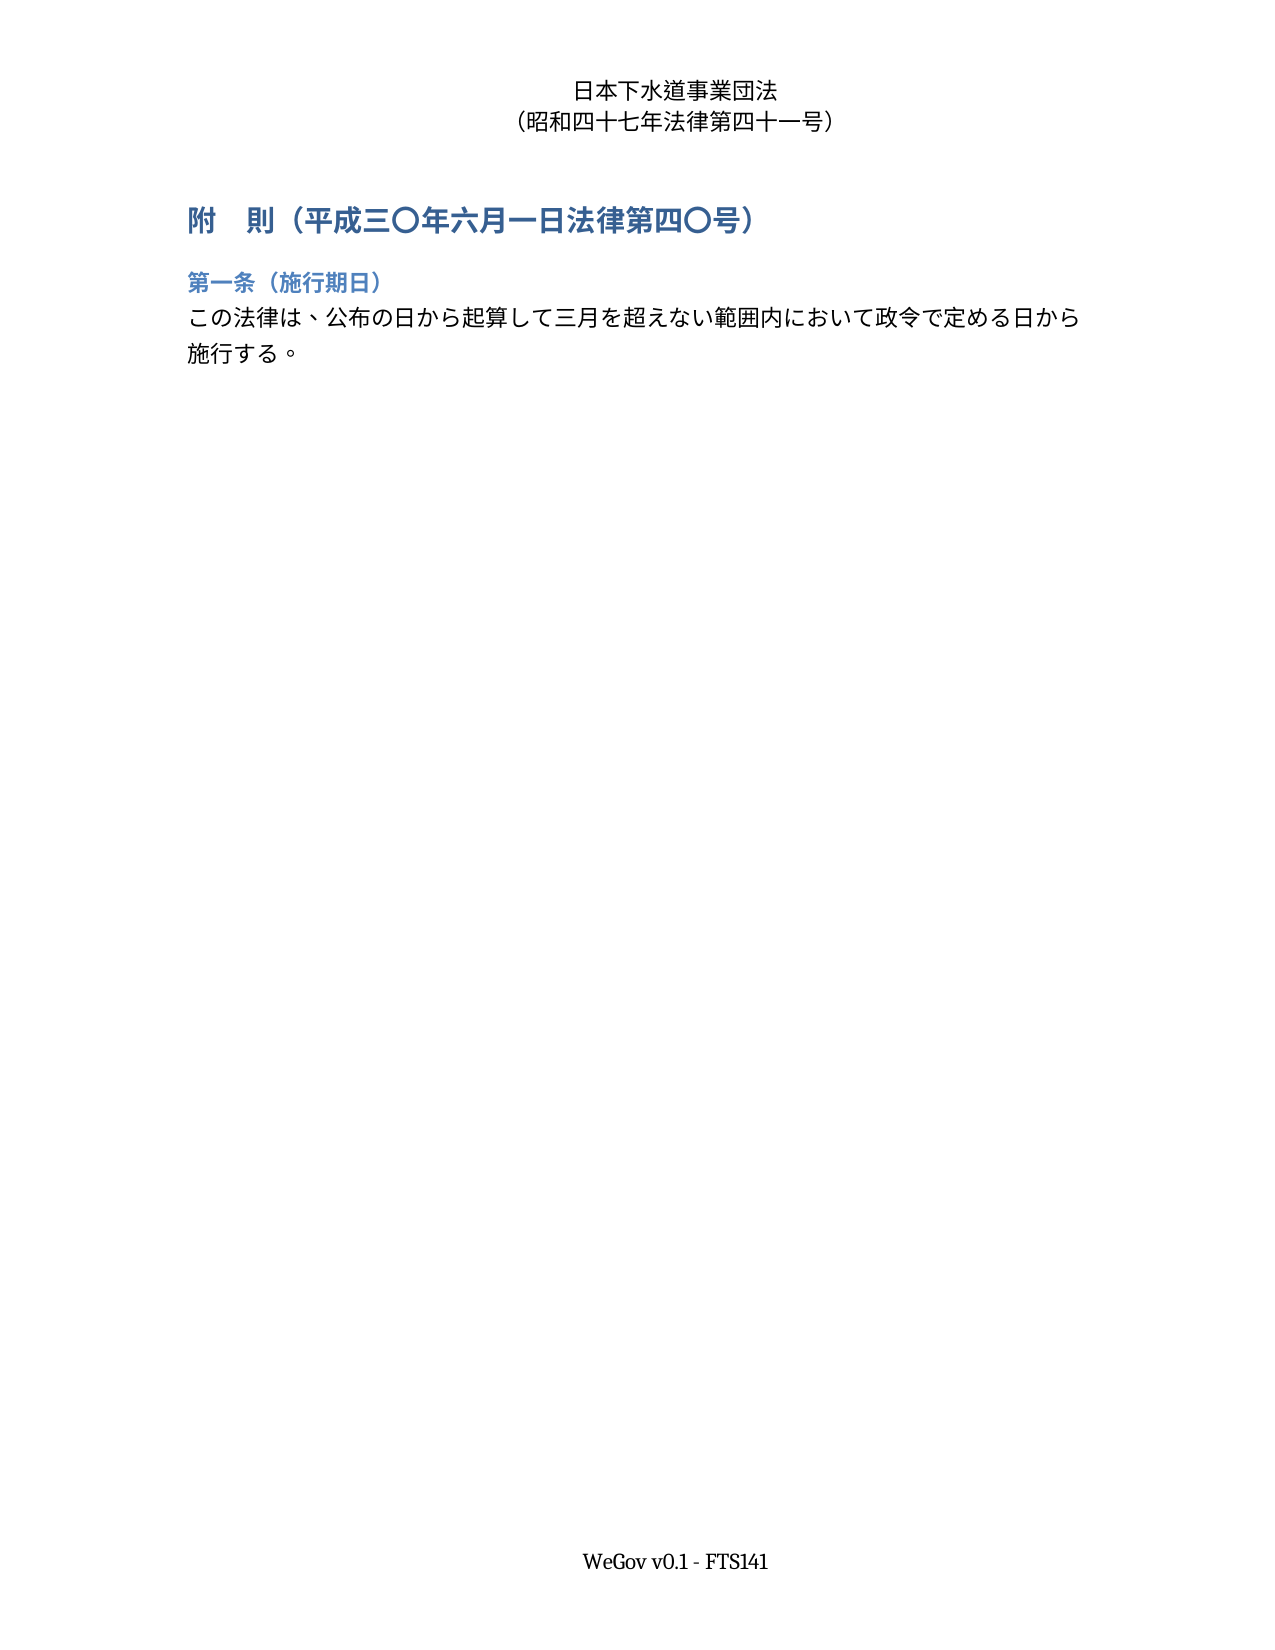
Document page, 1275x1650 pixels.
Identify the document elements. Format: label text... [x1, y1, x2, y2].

text この法律は、公布の日から起算して三月を超えない範囲内において政令で定める日から施行する。 [187, 302, 1087, 369]
subtitle 第一条（施行期日） [187, 266, 1087, 298]
subtitle 附 則（平成三〇年六月一日法律第四〇号） [187, 200, 1087, 240]
